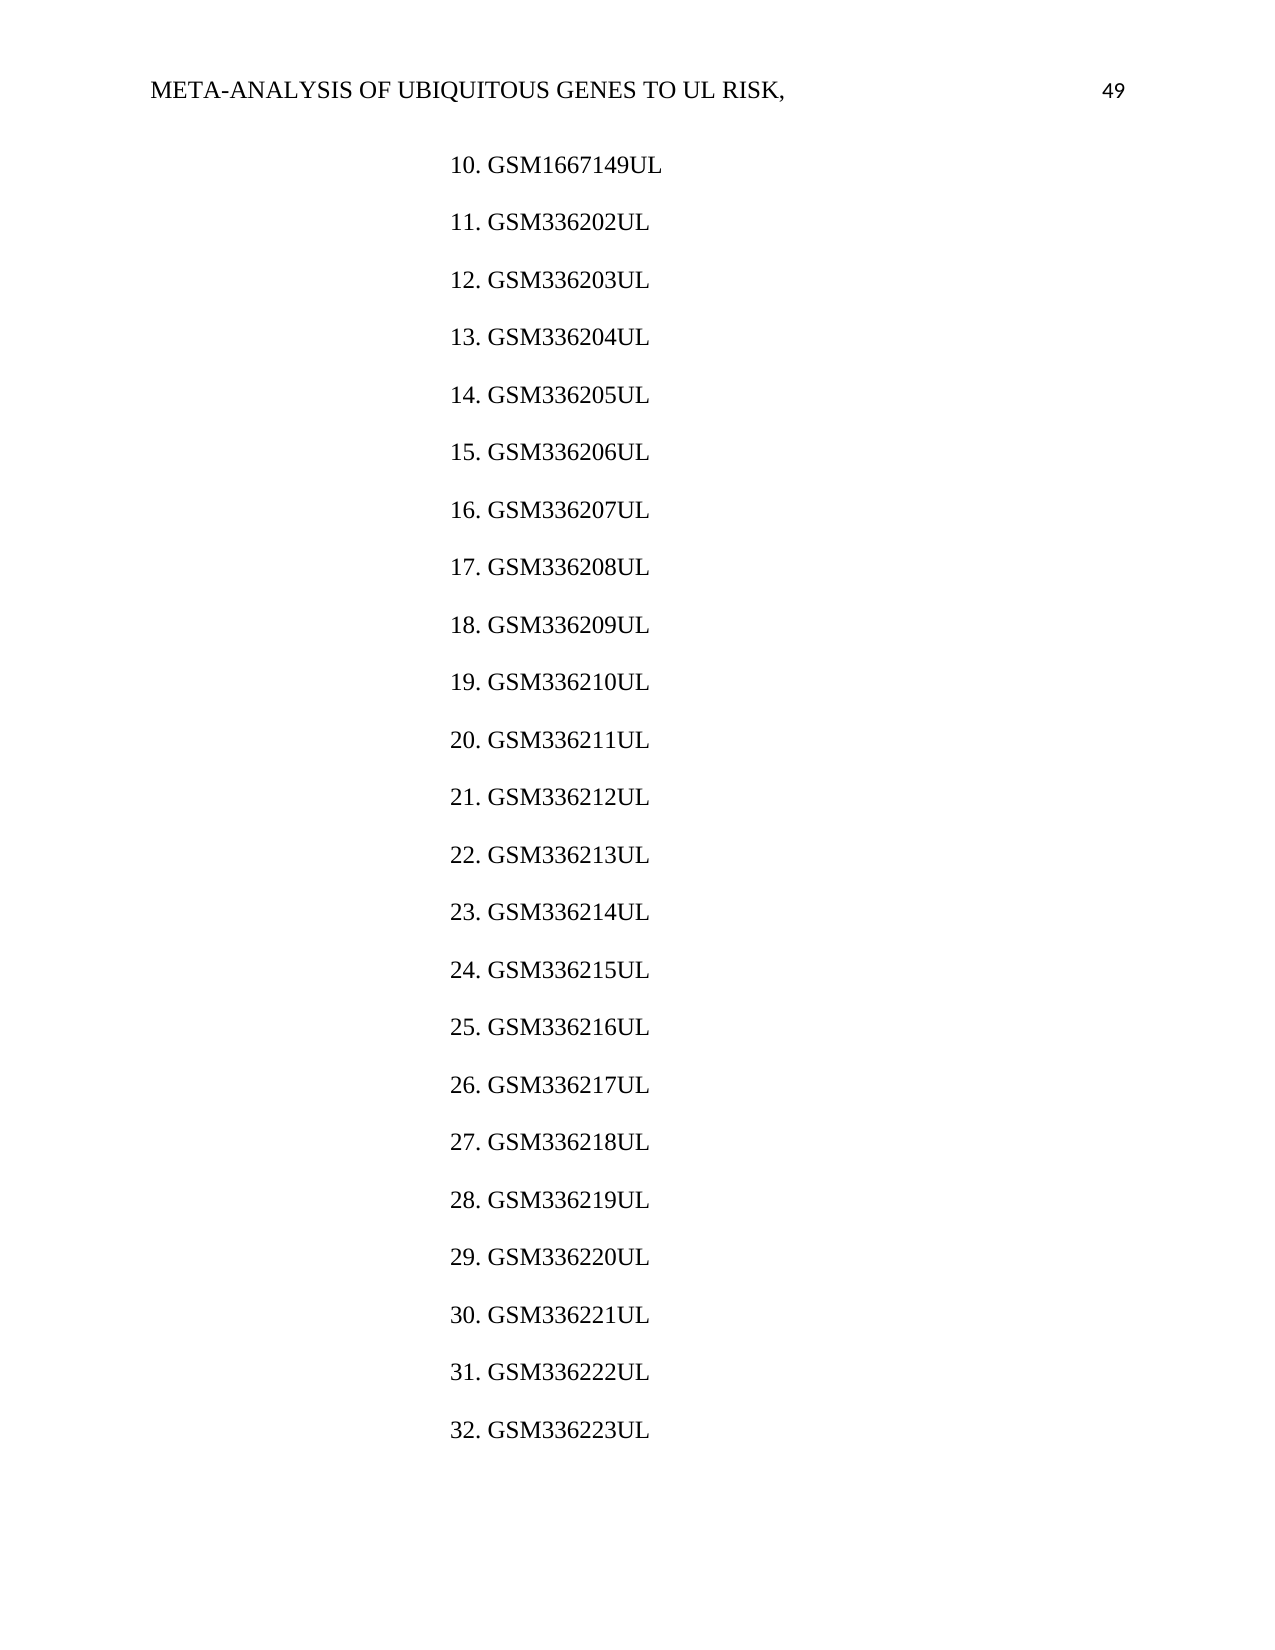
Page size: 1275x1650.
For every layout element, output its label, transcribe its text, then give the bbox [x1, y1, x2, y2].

list GSM336208UL [450, 552, 1125, 581]
list GSM336214UL [450, 897, 1125, 926]
list GSM336219UL [450, 1185, 1125, 1214]
list GSM336215UL [450, 955, 1125, 984]
list GSM336206UL [450, 437, 1125, 466]
list GSM336222UL [450, 1357, 1125, 1386]
list GSM336220UL [450, 1242, 1125, 1271]
list GSM1667149UL [450, 150, 1125, 179]
list GSM336202UL [450, 207, 1125, 236]
list GSM336223UL [450, 1415, 1125, 1444]
list GSM336205UL [450, 380, 1125, 409]
list GSM336210UL [450, 667, 1125, 696]
list GSM336207UL [450, 495, 1125, 524]
list GSM336218UL [450, 1127, 1125, 1156]
list GSM336217UL [450, 1070, 1125, 1099]
list GSM336216UL [450, 1012, 1125, 1041]
list GSM336209UL [450, 610, 1125, 639]
list GSM336211UL [450, 725, 1125, 754]
list GSM336204UL [450, 322, 1125, 351]
list GSM336203UL [450, 265, 1125, 294]
list GSM336213UL [450, 840, 1125, 869]
list GSM336212UL [450, 782, 1125, 811]
list GSM336221UL [450, 1300, 1125, 1329]
